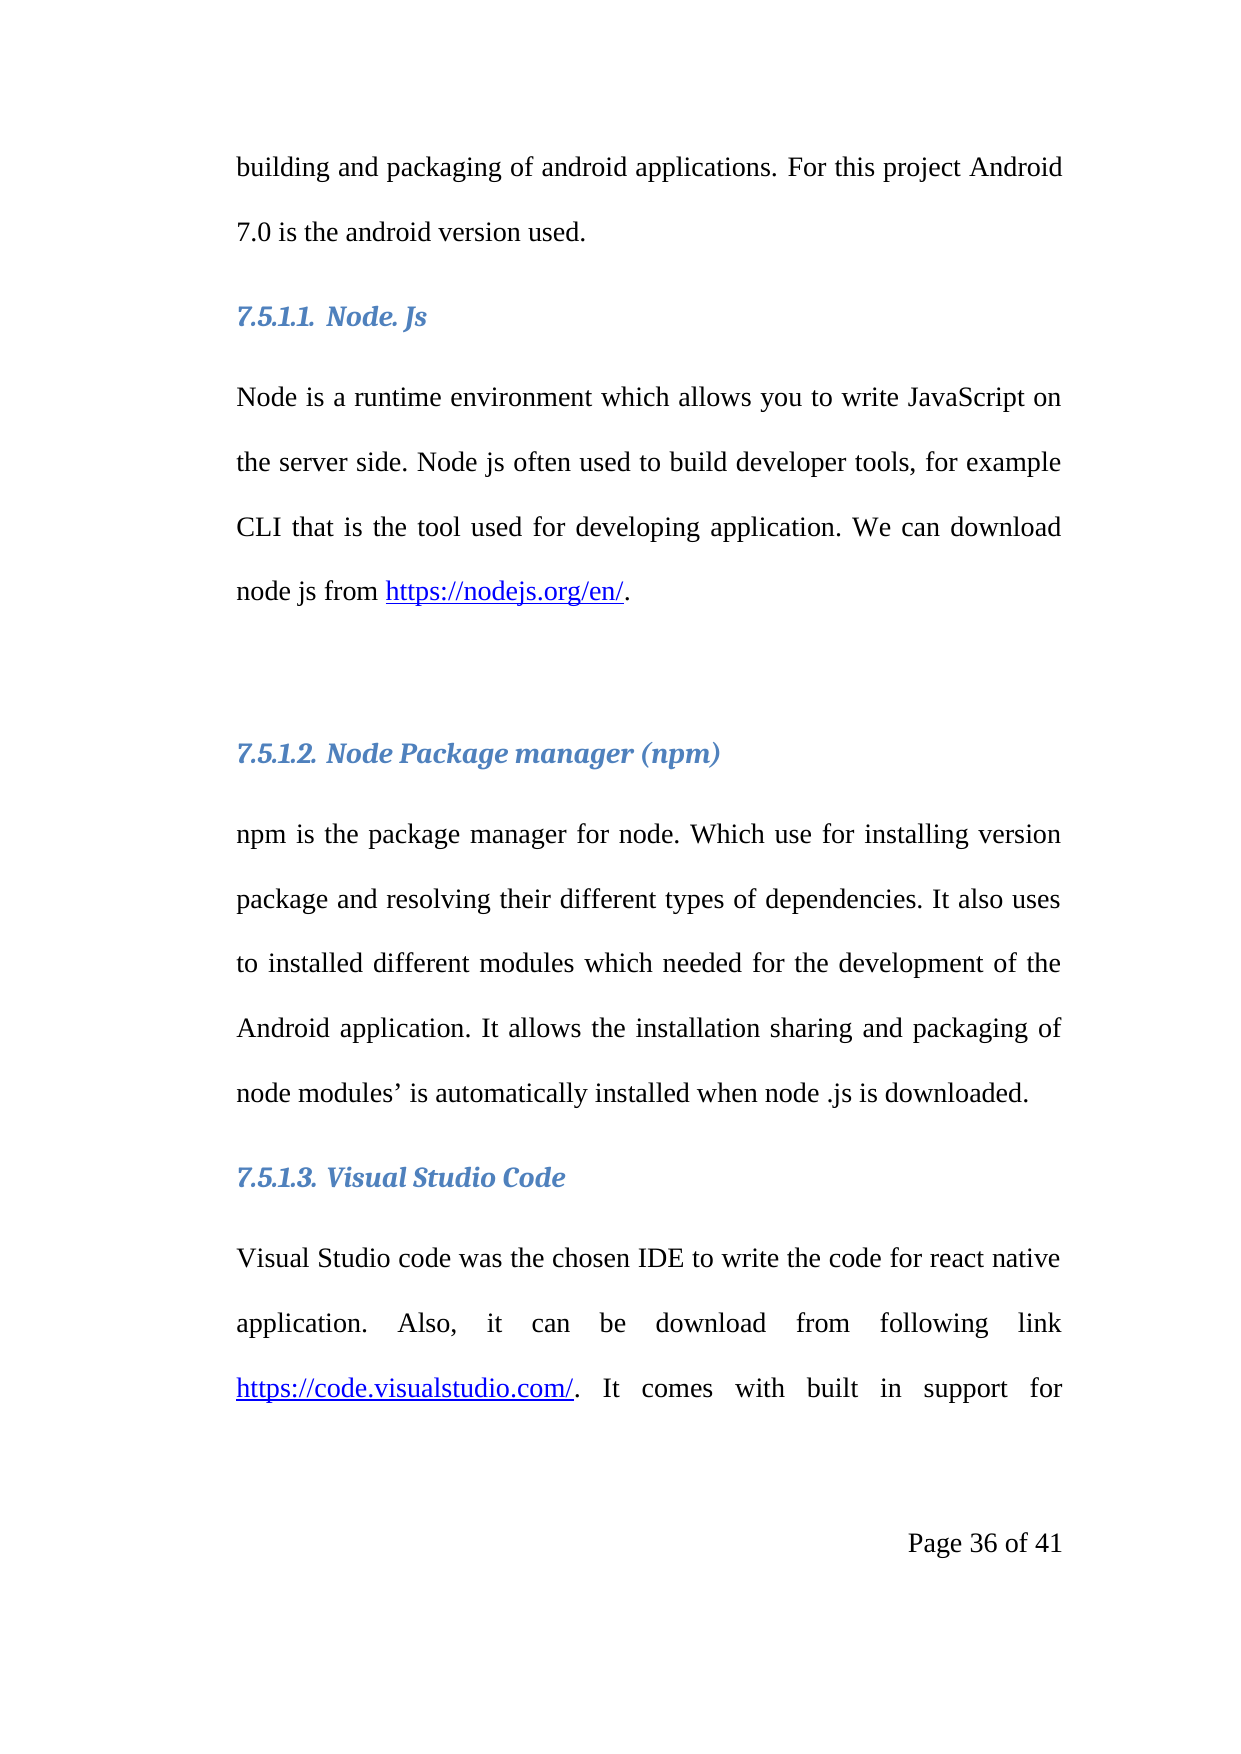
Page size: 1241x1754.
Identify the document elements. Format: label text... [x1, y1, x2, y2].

text npm is the package manager for node. Which use for installing version package and resolving their different types of dependencies. It also uses to installed different modules which needed for the development of the Android application. It allows the installation sharing and packaging of node modules’ is automatically installed when node .js is downloaded. [236, 817, 1063, 1108]
subtitle Node. Js [236, 300, 1063, 334]
text Node is a runtime environment which allows you to write JavaScript on the server side. Node js often used to build developer tools, for example CLI that is the tool used for developing application. We can download node js from https://nodejs.org/en/. [236, 380, 1063, 607]
subtitle Node Package manager (npm) [236, 737, 1063, 771]
subtitle Visual Studio Code [236, 1162, 1063, 1195]
